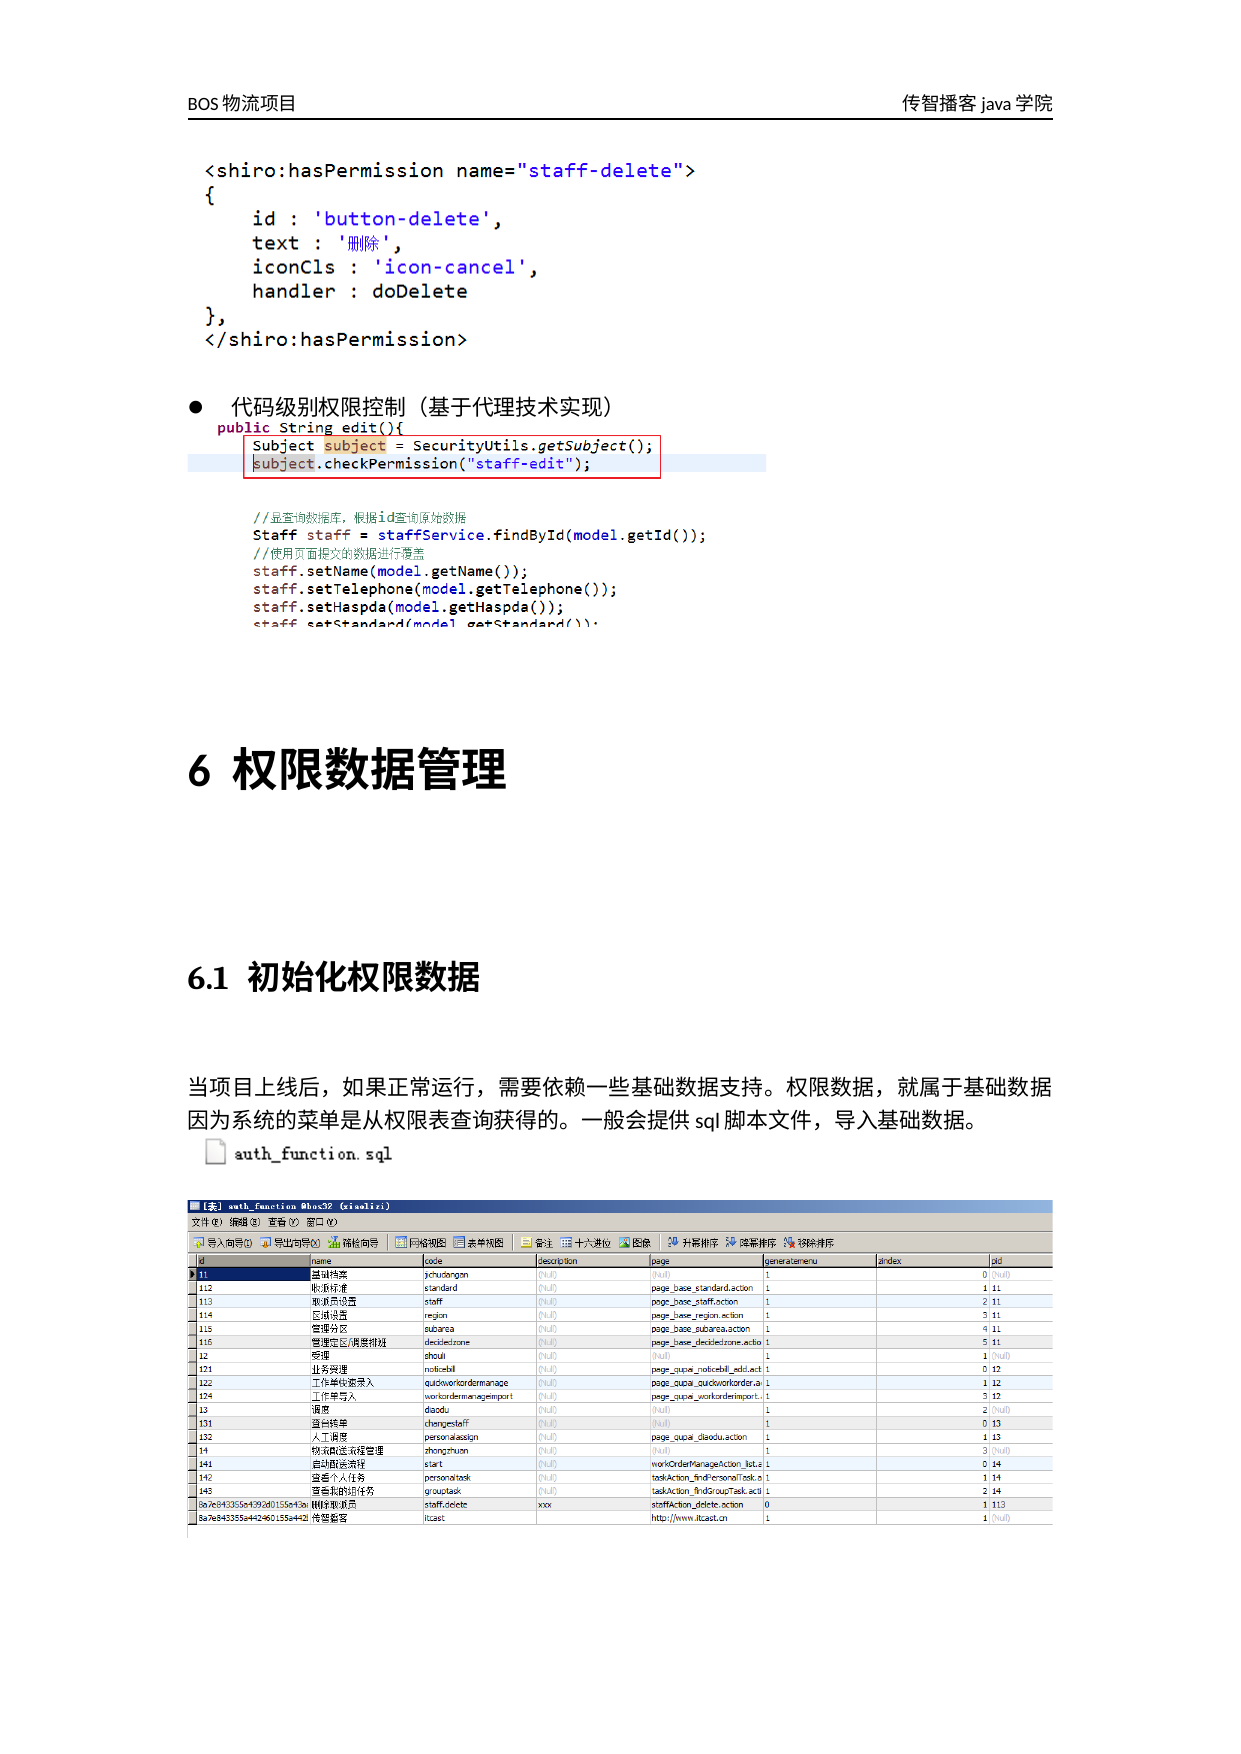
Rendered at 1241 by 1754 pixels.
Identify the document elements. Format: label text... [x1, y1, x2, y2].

list 代码级别权限控制（基于代理技术实现） [187, 389, 1053, 422]
picture [187, 1200, 1053, 1538]
text 当项目上线后，如果正常运行，需要依赖一些基础数据支持。权限数据，就属于基础数据，因为系统的菜单是从权限表查询获得的。一般会提供sql脚本文件，导入基础数据。 [187, 1070, 1053, 1135]
picture [187, 1135, 428, 1176]
subtitle 权限数据管理 [187, 717, 1053, 815]
subtitle 初始化权限数据 [187, 943, 1053, 1008]
picture [187, 162, 712, 355]
picture [187, 422, 767, 627]
